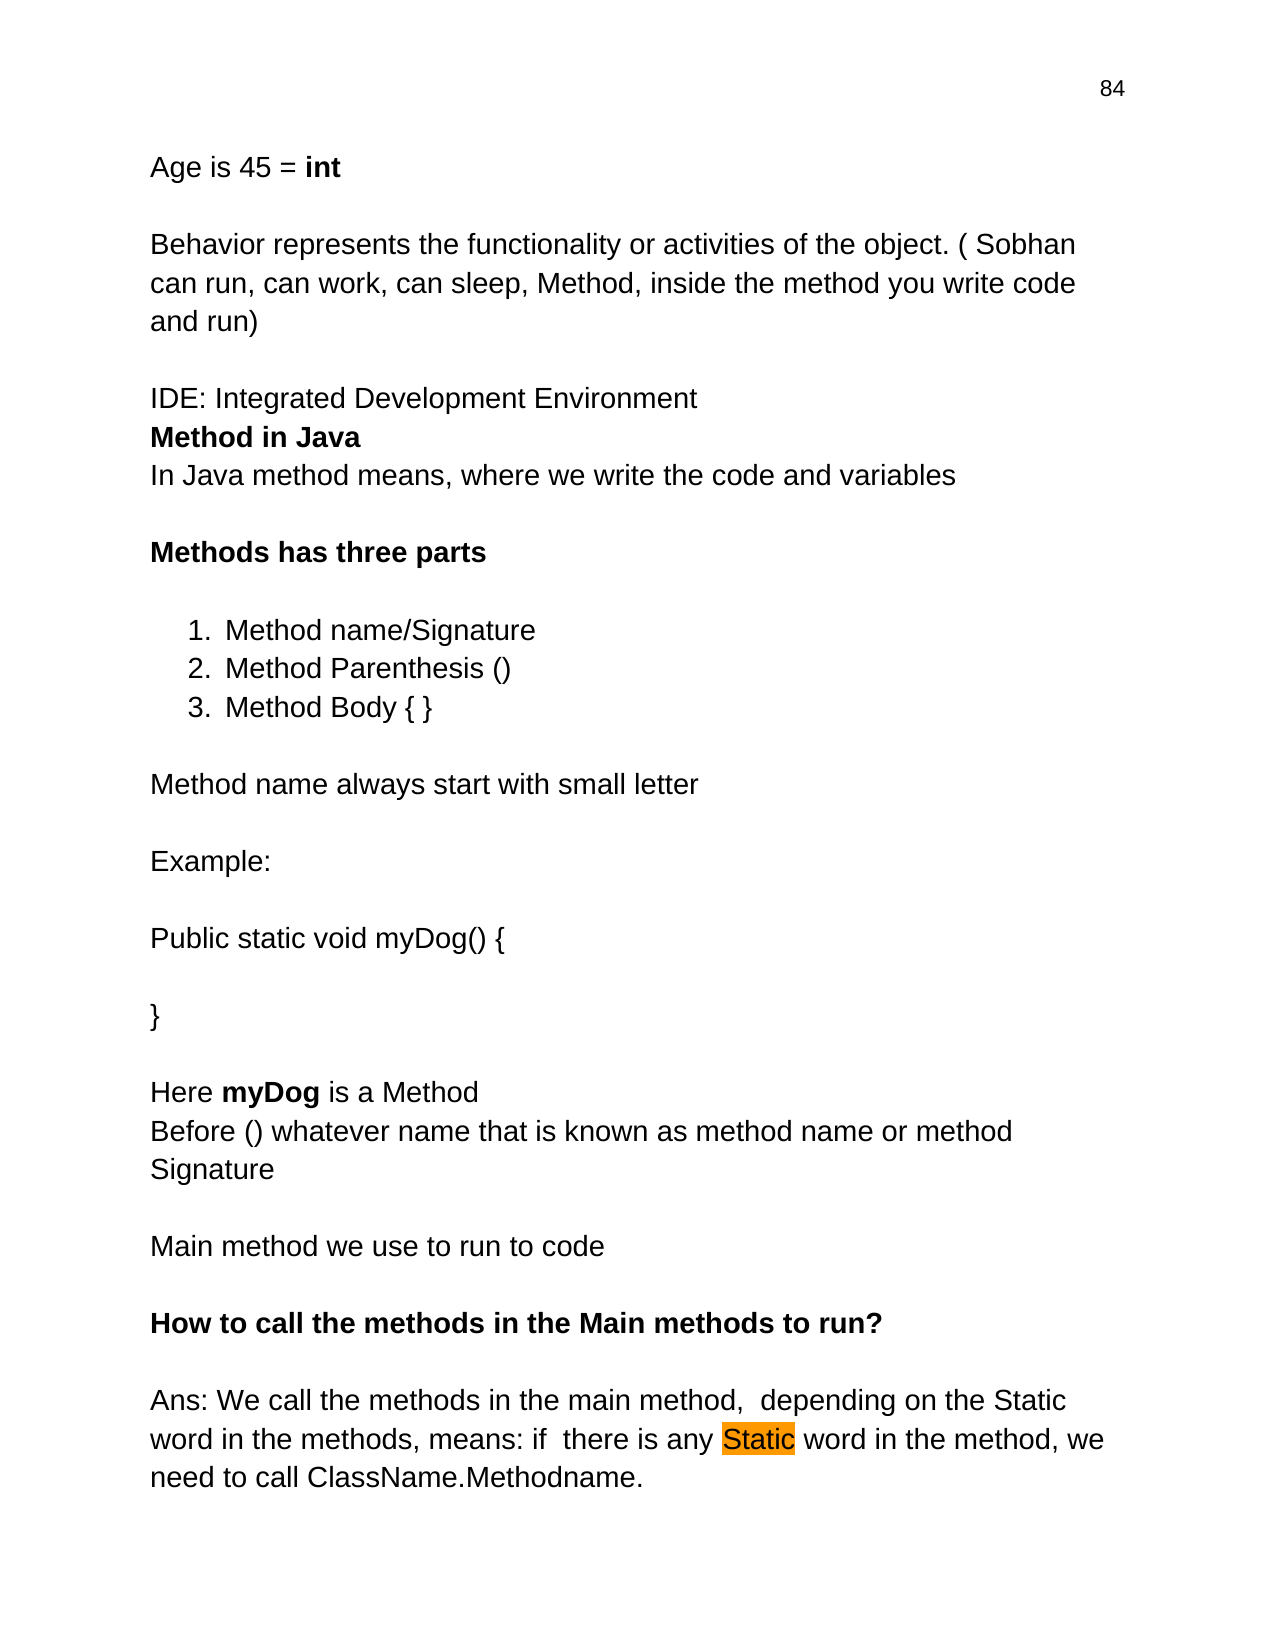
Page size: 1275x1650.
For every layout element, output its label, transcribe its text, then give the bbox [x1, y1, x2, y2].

text Age is 45 = int [150, 150, 1125, 183]
text Public static void myDog() { [150, 921, 1125, 954]
text Before () whatever name that is known as method name or method Signature [150, 1113, 1125, 1186]
text Method name always start with small letter [150, 767, 1125, 800]
text How to call the methods in the Main methods to run? [150, 1306, 1125, 1340]
text Here myDog is a Method [150, 1075, 1125, 1108]
list Method name/Signature [187, 612, 1125, 646]
text Ans: We call the methods in the main method, depending on the Static word in the methods, means: if there is any Static word in the method, we need to call ClassName.Methodname. [150, 1383, 1125, 1494]
text Behavior represents the functionality or activities of the object. ( Sobhan can run, can work, can sleep, Method, inside the method you write code and run) [150, 227, 1125, 338]
text IDE: Integrated Development Environment [150, 381, 1125, 415]
list Method Body { } [187, 689, 1125, 723]
text In Java method means, where we write the code and variables [150, 458, 1125, 492]
text } [150, 998, 1125, 1031]
text Method in Java [150, 420, 1125, 453]
text Example: [150, 844, 1125, 877]
text Main method we use to run to code [150, 1229, 1125, 1263]
text Methods has three parts [150, 535, 1125, 569]
list Method Parenthesis () [187, 651, 1125, 684]
